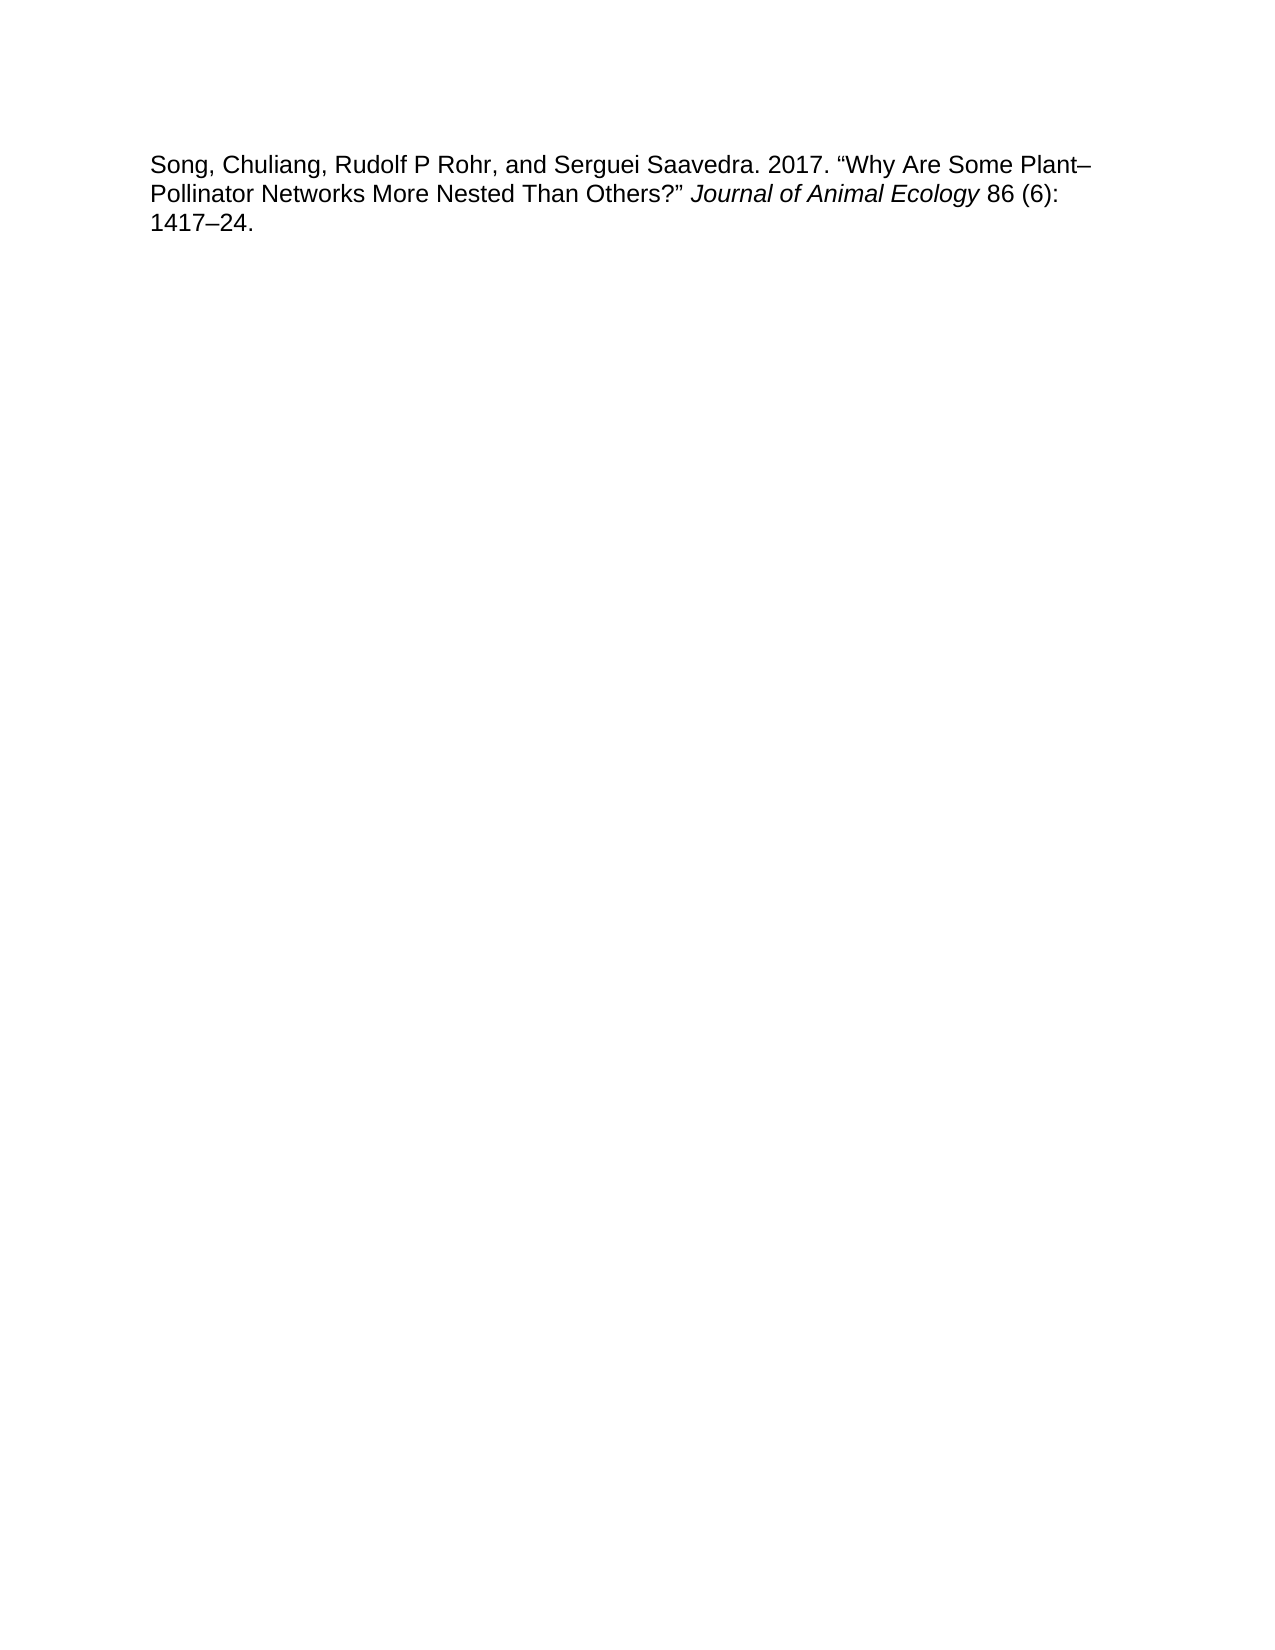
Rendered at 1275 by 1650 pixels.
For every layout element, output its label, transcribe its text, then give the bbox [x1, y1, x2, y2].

text Song, Chuliang, Rudolf P Rohr, and Serguei Saavedra. 2017. “Why Are Some Plant–Pollinator Networks More Nested Than Others?” Journal of Animal Ecology 86 (6): 1417–24. [150, 150, 1125, 236]
